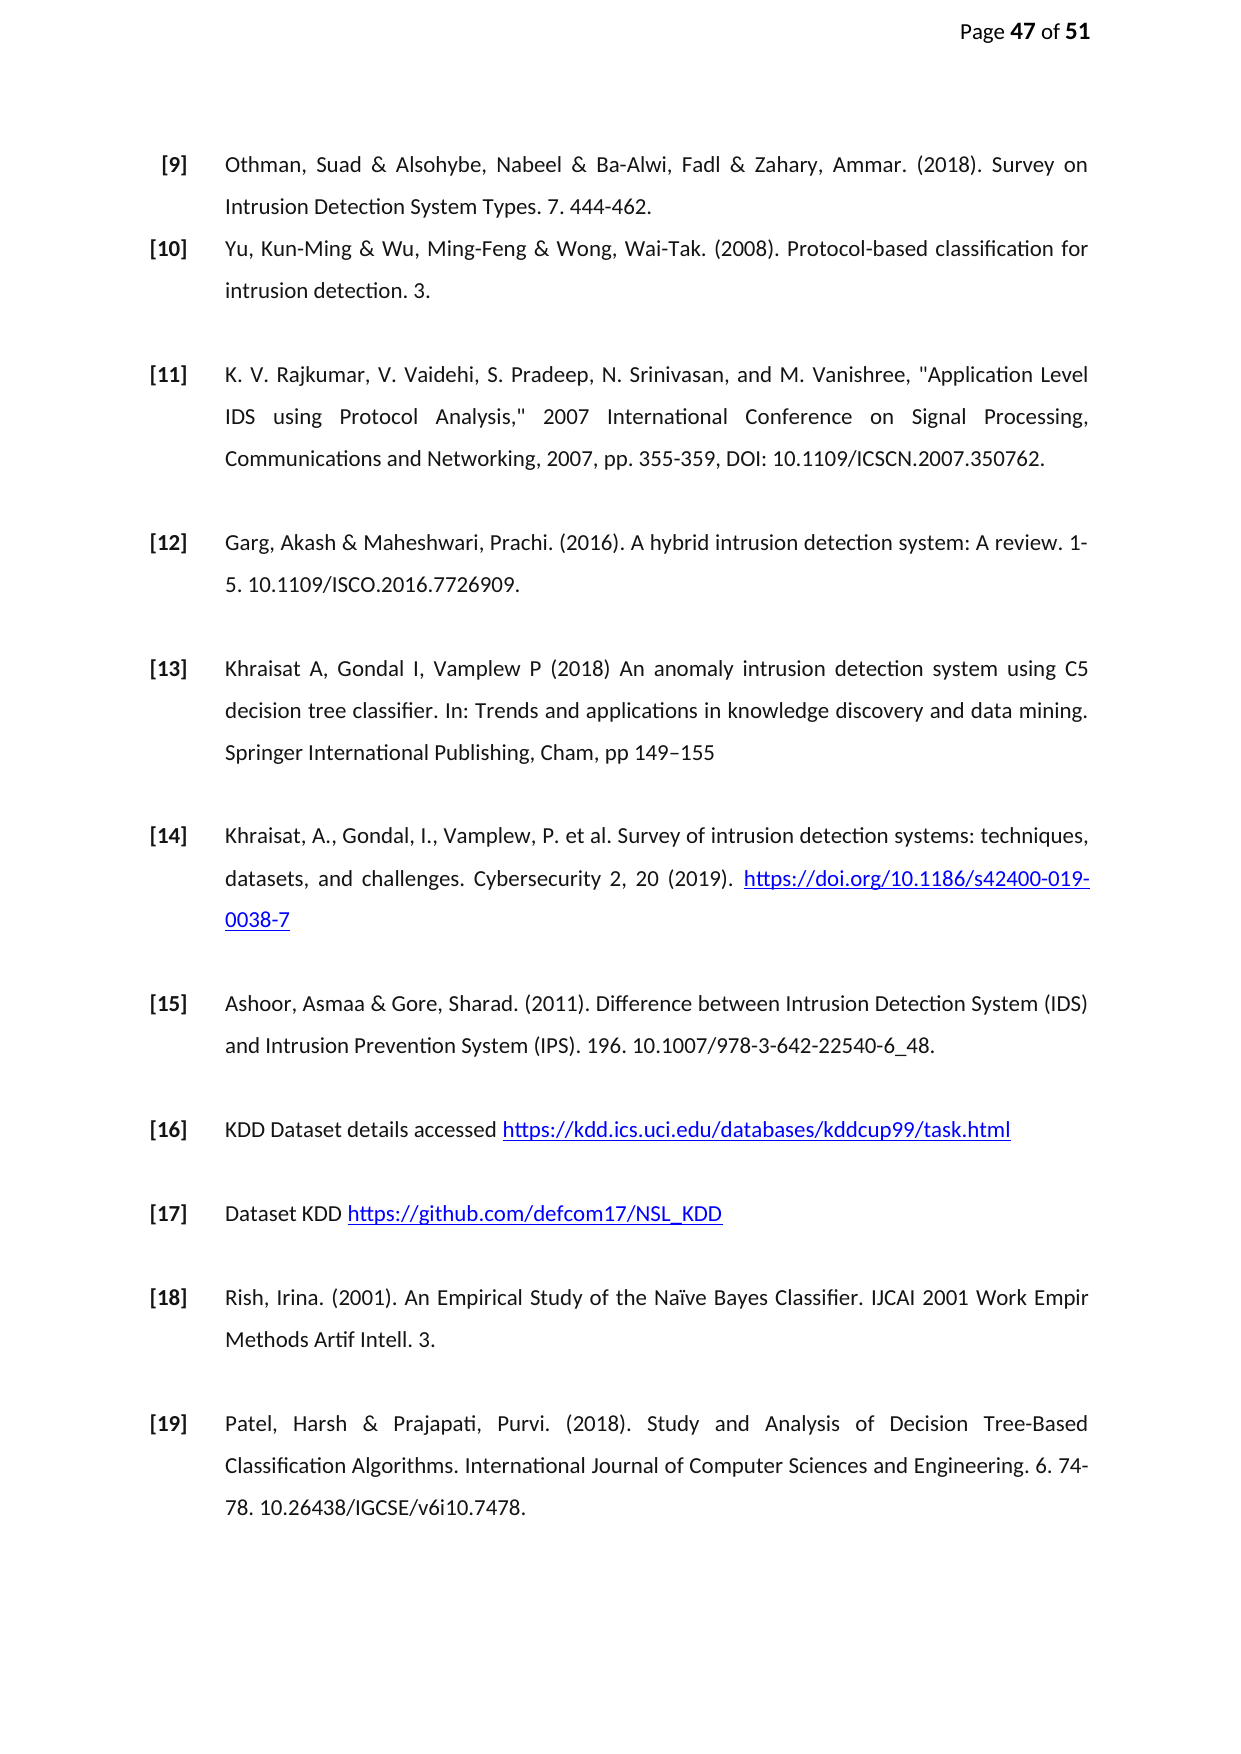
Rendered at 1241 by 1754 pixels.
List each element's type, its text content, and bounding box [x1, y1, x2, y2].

list Khraisat A, Gondal I, Vamplew P (2018) An anomaly intrusion detection system using C5 decision tree classifier. In: Trends and applications in knowledge discovery and data mining. Springer International Publishing, Cham, pp 149–155 [187, 654, 1090, 766]
list Patel, Harsh & Prajapati, Purvi. (2018). Study and Analysis of Decision Tree-Based Classification Algorithms. International Journal of Computer Sciences and Engineering. 6. 74-78. 10.26438/IGCSE/v6i10.7478. [187, 1409, 1090, 1521]
list Garg, Akash & Maheshwari, Prachi. (2016). A hybrid intrusion detection system: A review. 1-5. 10.1109/ISCO.2016.7726909. [187, 528, 1090, 598]
list K. V. Rajkumar, V. Vaidehi, S. Pradeep, N. Srinivasan, and M. Vanishree, "Application Level IDS using Protocol Analysis," 2007 International Conference on Signal Processing, Communications and Networking, 2007, pp. 355-359, DOI: 10.1109/ICSCN.2007.350762. [187, 360, 1090, 472]
list Dataset KDD https://github.com/defcom17/NSL_KDD [187, 1199, 1090, 1227]
list Othman, Suad & Alsohybe, Nabeel & Ba-Alwi, Fadl & Zahary, Ammar. (2018). Survey on Intrusion Detection System Types. 7. 444-462. [187, 150, 1090, 220]
list KDD Dataset details accessed https://kdd.ics.uci.edu/databases/kddcup99/task.html [187, 1116, 1090, 1143]
list Khraisat, A., Gondal, I., Vamplew, P. et al. Survey of intrusion detection systems: techniques, datasets, and challenges. Cybersecurity 2, 20 (2019). https://doi.org/10.1186/s42400-019-0038-7 [187, 822, 1090, 934]
list Ashoor, Asmaa & Gore, Sharad. (2011). Difference between Intrusion Detection System (IDS) and Intrusion Prevention System (IPS). 196. 10.1007/978-3-642-22540-6_48. [187, 989, 1090, 1059]
list Yu, Kun-Ming & Wu, Ming-Feng & Wong, Wai-Tak. (2008). Protocol-based classification for intrusion detection. 3. [187, 234, 1090, 304]
list Rish, Irina. (2001). An Empirical Study of the Naïve Bayes Classifier. IJCAI 2001 Work Empir Methods Artif Intell. 3. [187, 1283, 1090, 1353]
